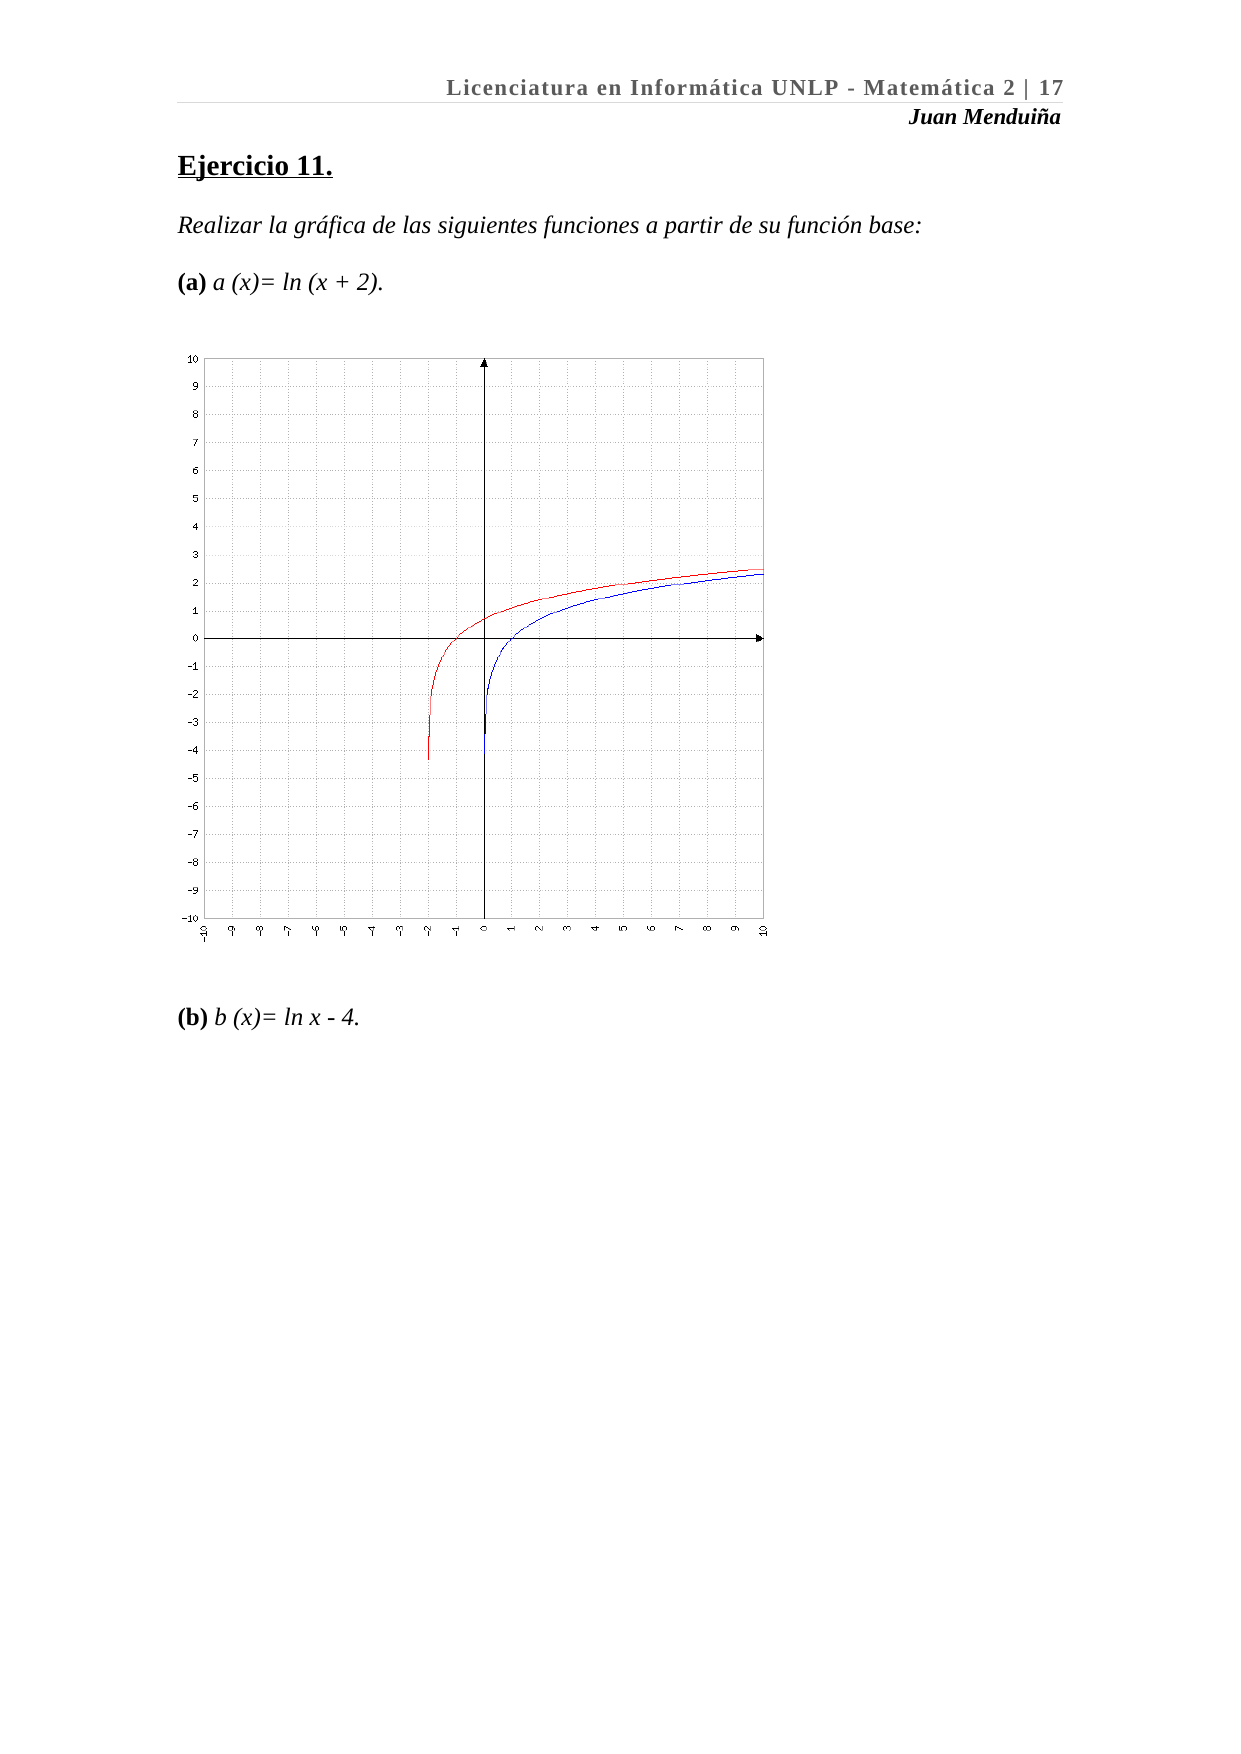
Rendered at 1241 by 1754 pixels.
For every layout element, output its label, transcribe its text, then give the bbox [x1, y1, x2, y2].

picture [177, 353, 768, 945]
text Realizar la gráfica de las siguientes funciones a partir de su función base: [177, 210, 1063, 239]
text Ejercicio 11. [177, 148, 1063, 181]
text (a) a (x)= ln (x + 2). [177, 267, 1063, 296]
text (b) b (x)= ln x - 4. [177, 1002, 1063, 1030]
